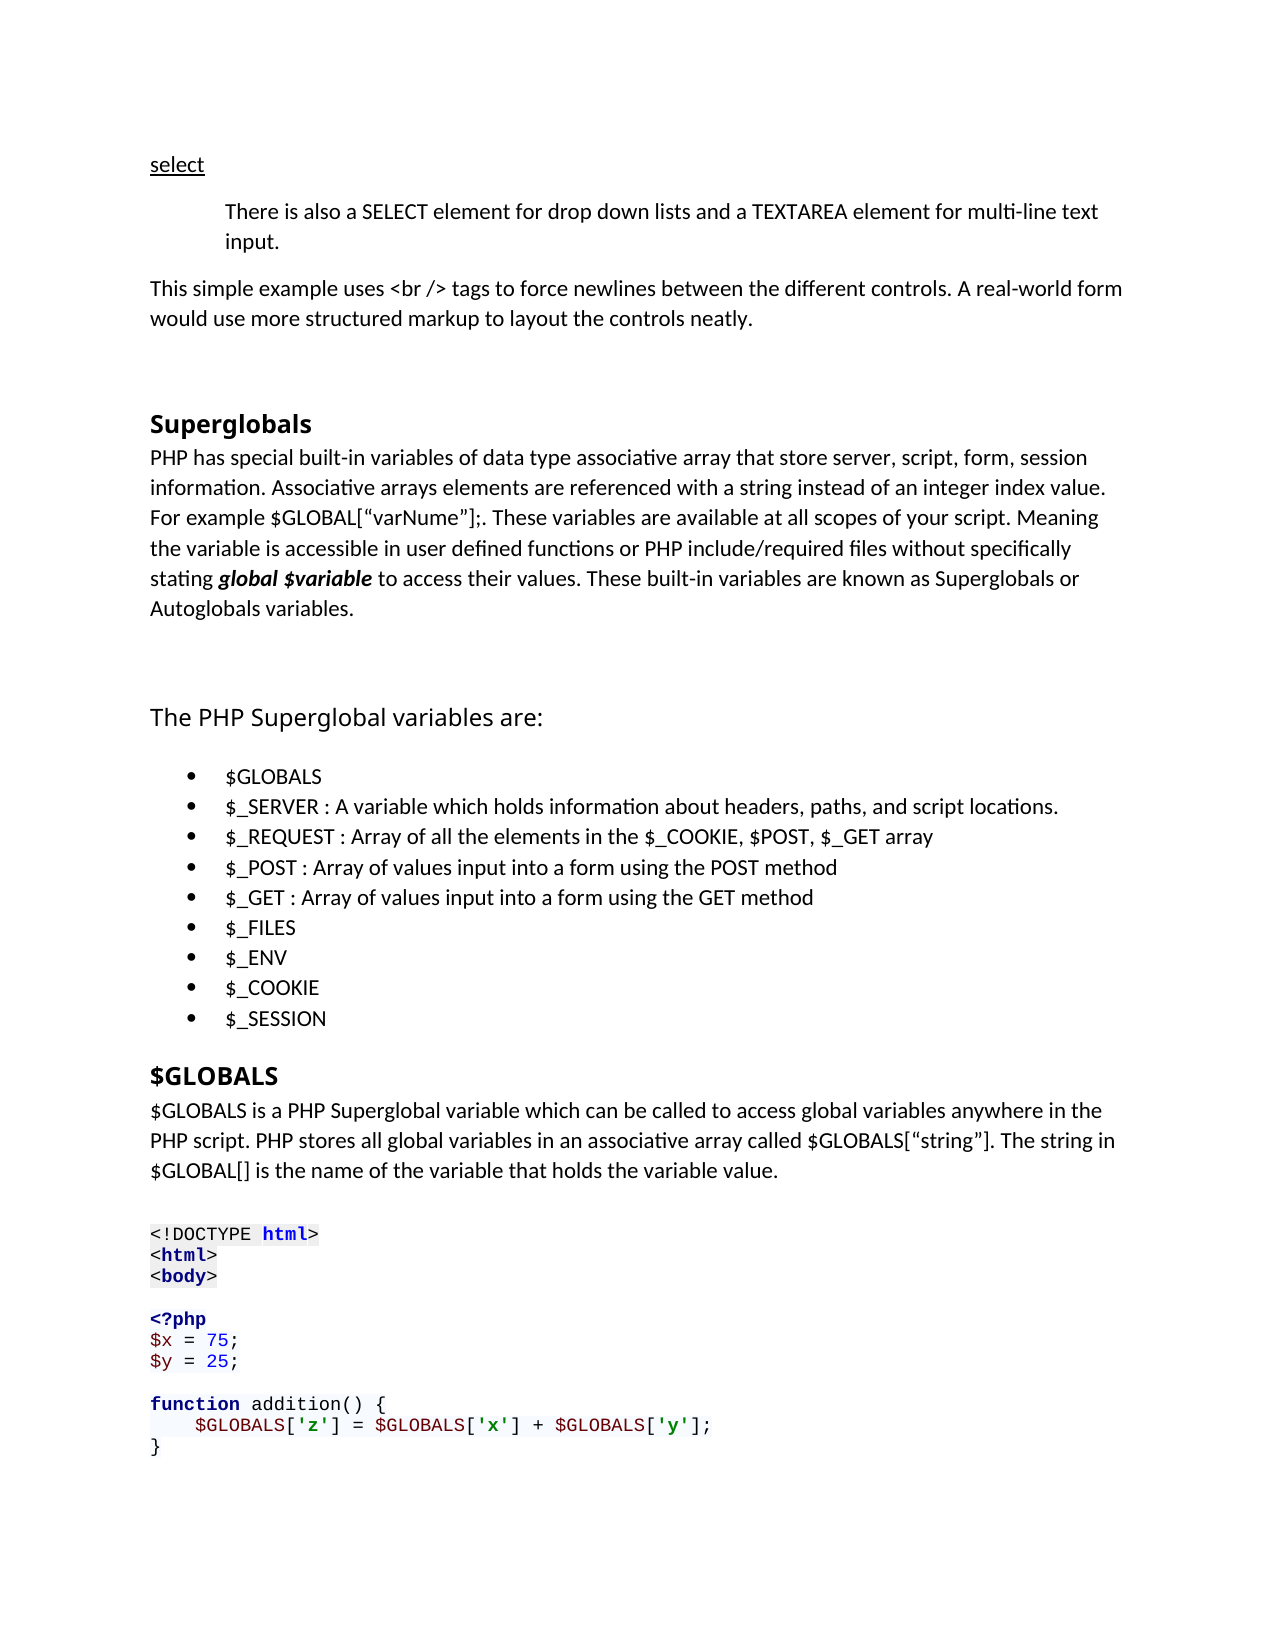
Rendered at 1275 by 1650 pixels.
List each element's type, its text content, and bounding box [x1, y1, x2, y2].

text There is also a SELECT element for drop down lists and a TEXTAREA element for multi-line text input. [225, 197, 1125, 255]
list $_ENV [187, 943, 1125, 971]
list $_COOKIE [187, 973, 1125, 1002]
subtitle Superglobals [150, 406, 1125, 440]
list $_POST : Array of values input into a form using the POST method [187, 853, 1125, 881]
text The PHP Superglobal variables are: [150, 700, 1125, 733]
list $_SERVER : A variable which holds information about headers, paths, and script locations. [187, 792, 1125, 820]
list $_REQUEST : Array of all the elements in the $_COOKIE, $POST, $_GET array [187, 822, 1125, 851]
text PHP has special built-in variables of data type associative array that store server, script, form, session information. Associative arrays elements are referenced with a string instead of an integer index value. For example $GLOBAL[“varNume”];. These variables are available at all scopes of your script. Meaning the variable is accessible in user defined functions or PHP include/required files without specifically stating global $variable to access their values. These built-in variables are known as Superglobals or Autoglobals variables. [150, 443, 1125, 622]
list $_GET : Array of values input into a form using the GET method [187, 883, 1125, 911]
list $_FILES [187, 913, 1125, 941]
text This simple example uses <br /> tags to force newlines between the different controls. A real-world form would use more structured markup to layout the controls neatly. [150, 274, 1125, 332]
subtitle $GLOBALS [150, 1059, 1125, 1093]
text $GLOBALS is a PHP Superglobal variable which can be called to access global variables anywhere in the PHP script. PHP stores all global variables in an associative array called $GLOBALS[“string”]. The string in $GLOBAL[] is the name of the variable that holds the variable value. [150, 1096, 1125, 1184]
list $_SESSION [187, 1004, 1125, 1032]
list $GLOBALS [187, 762, 1125, 790]
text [150, 1203, 1125, 1479]
text select [150, 150, 1125, 178]
